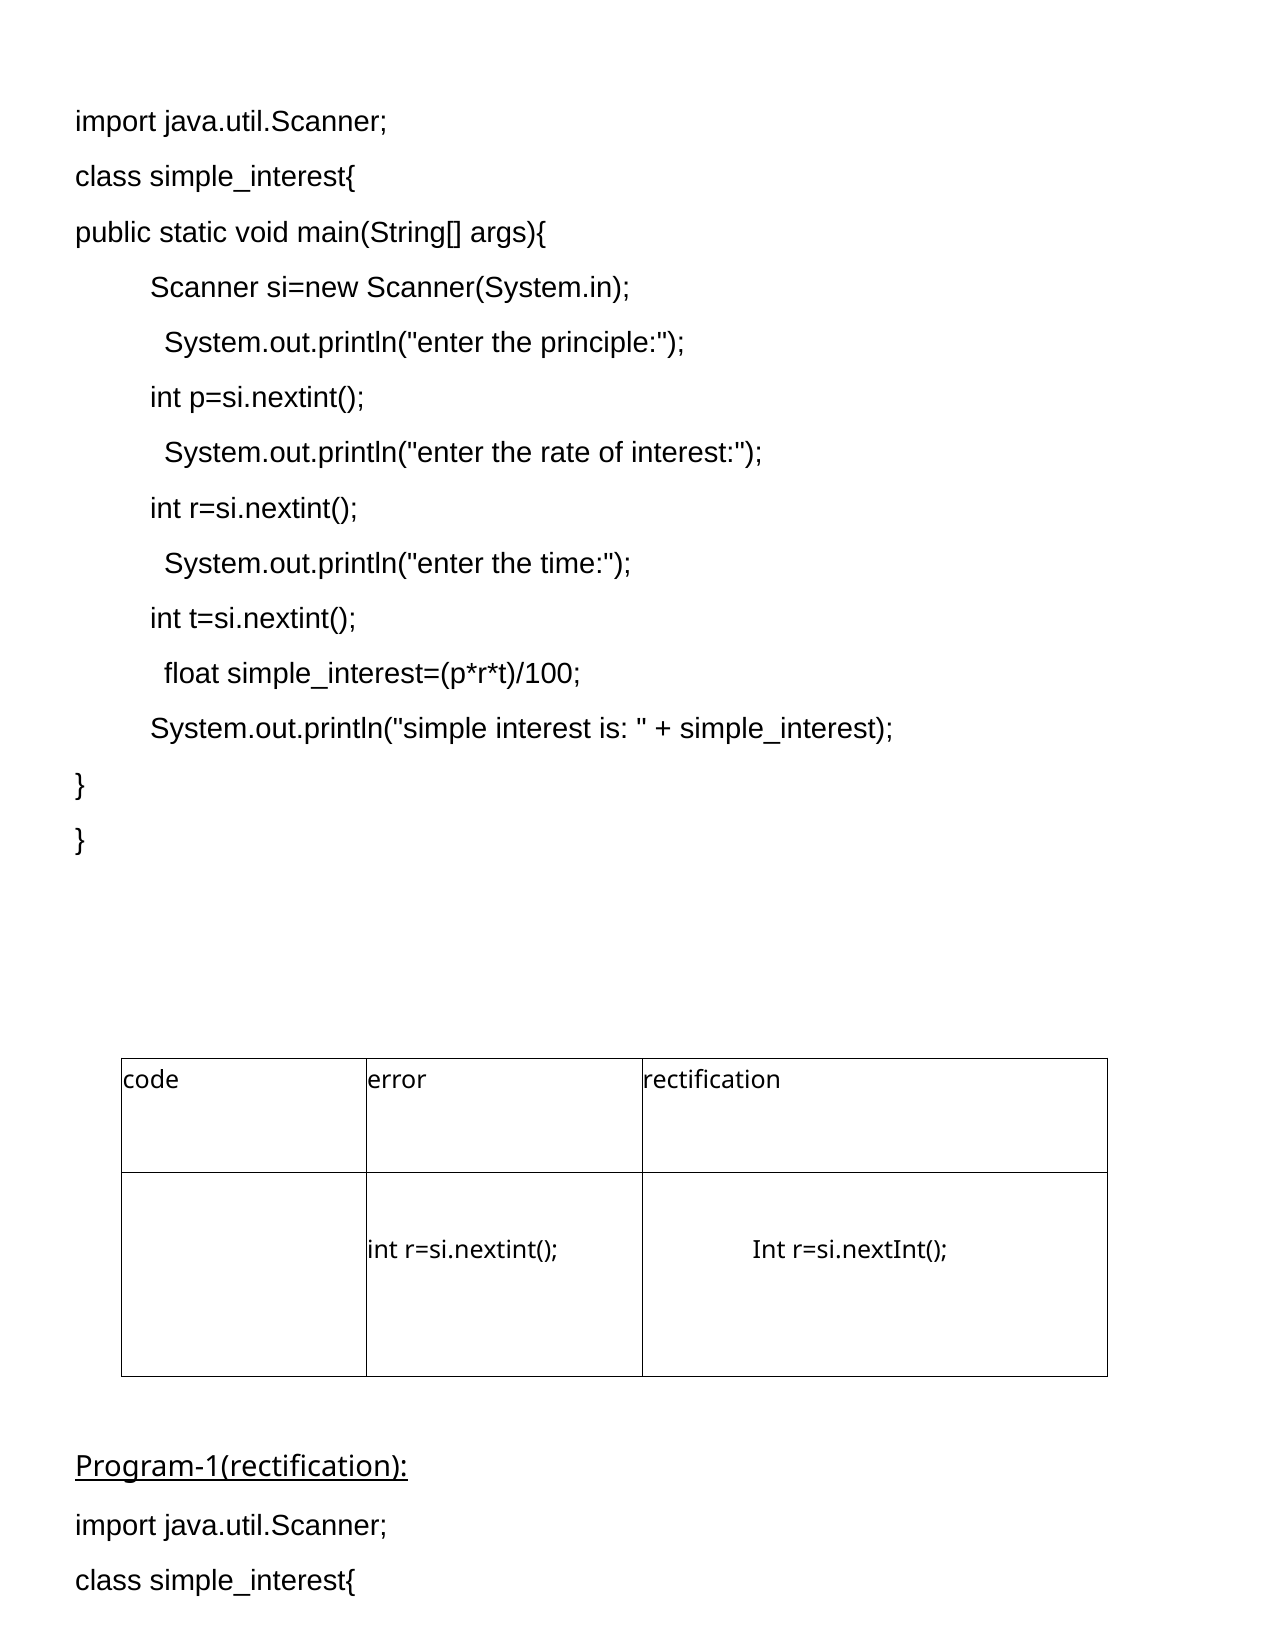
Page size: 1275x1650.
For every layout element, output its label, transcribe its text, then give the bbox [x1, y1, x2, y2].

text import java.util.Scanner; [75, 104, 1162, 138]
text public static void main(String[] args){ [75, 214, 1162, 248]
text System.out.println("enter the rate of interest:"); [75, 435, 1162, 469]
text System.out.println("simple interest is: " + simple_interest); [75, 711, 1162, 745]
text Scanner si=new Scanner(System.in); [75, 270, 1162, 303]
text System.out.println("enter the principle:"); [75, 325, 1162, 358]
text class simple_interest{ [75, 159, 1162, 193]
table_cell Int r=si.nextInt(); [643, 1173, 1107, 1376]
text } [75, 767, 1162, 800]
text } [75, 822, 1162, 855]
text int t=si.nextint(); [75, 601, 1162, 634]
table_header code [122, 1059, 366, 1172]
table_header error [367, 1059, 642, 1172]
text Program-1(rectification): [75, 1445, 1162, 1485]
table_cell int r=si.nextint(); [367, 1173, 642, 1376]
text import java.util.Scanner; [75, 1508, 1162, 1541]
text class simple_interest{ [75, 1563, 1162, 1596]
text System.out.println("enter the time:"); [75, 546, 1162, 579]
table_cell [122, 1173, 366, 1376]
text int p=si.nextint(); [75, 380, 1162, 414]
text int r=si.nextint(); [75, 491, 1162, 524]
text float simple_interest=(p*r*t)/100; [75, 656, 1162, 690]
table_header rectification [643, 1059, 1107, 1172]
